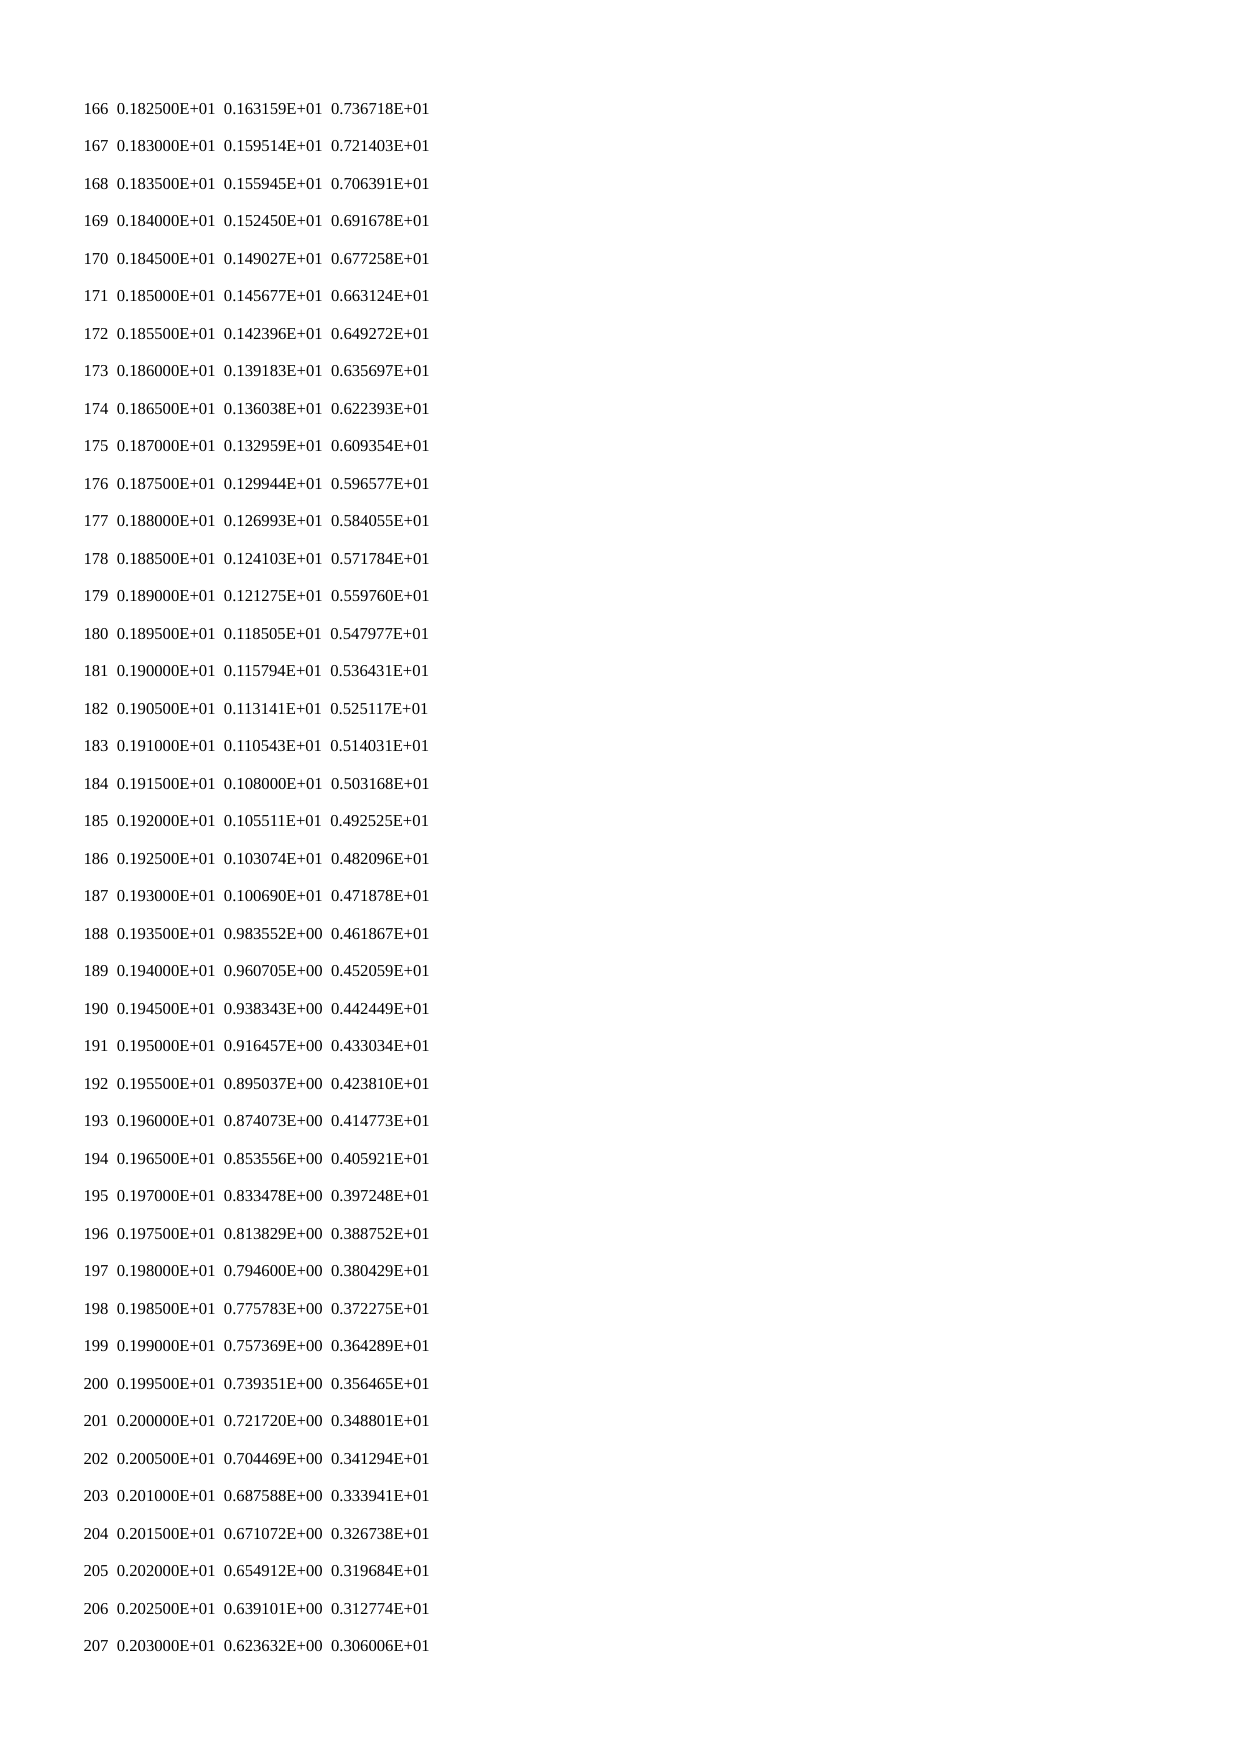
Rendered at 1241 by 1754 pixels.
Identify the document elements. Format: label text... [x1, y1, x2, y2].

text 193 0.196000E+01 0.874073E+00 0.414773E+01 [75, 1102, 1165, 1139]
text 198 0.198500E+01 0.775783E+00 0.372275E+01 [75, 1289, 1165, 1327]
text 194 0.196500E+01 0.853556E+00 0.405921E+01 [75, 1139, 1165, 1177]
text 184 0.191500E+01 0.108000E+01 0.503168E+01 [75, 764, 1165, 802]
text 166 0.182500E+01 0.163159E+01 0.736718E+01 [75, 89, 1165, 127]
text 170 0.184500E+01 0.149027E+01 0.677258E+01 [75, 239, 1165, 277]
text 168 0.183500E+01 0.155945E+01 0.706391E+01 [75, 164, 1165, 202]
text 202 0.200500E+01 0.704469E+00 0.341294E+01 [75, 1439, 1165, 1477]
text 187 0.193000E+01 0.100690E+01 0.471878E+01 [75, 877, 1165, 914]
text 181 0.190000E+01 0.115794E+01 0.536431E+01 [75, 652, 1165, 689]
text 169 0.184000E+01 0.152450E+01 0.691678E+01 [75, 202, 1165, 239]
text 207 0.203000E+01 0.623632E+00 0.306006E+01 [75, 1627, 1165, 1664]
text 182 0.190500E+01 0.113141E+01 0.525117E+01 [75, 689, 1165, 727]
text 196 0.197500E+01 0.813829E+00 0.388752E+01 [75, 1214, 1165, 1252]
text 205 0.202000E+01 0.654912E+00 0.319684E+01 [75, 1552, 1165, 1589]
text 197 0.198000E+01 0.794600E+00 0.380429E+01 [75, 1252, 1165, 1289]
text 191 0.195000E+01 0.916457E+00 0.433034E+01 [75, 1027, 1165, 1064]
text 195 0.197000E+01 0.833478E+00 0.397248E+01 [75, 1177, 1165, 1214]
text 190 0.194500E+01 0.938343E+00 0.442449E+01 [75, 989, 1165, 1027]
text 203 0.201000E+01 0.687588E+00 0.333941E+01 [75, 1477, 1165, 1514]
text 176 0.187500E+01 0.129944E+01 0.596577E+01 [75, 464, 1165, 502]
text 192 0.195500E+01 0.895037E+00 0.423810E+01 [75, 1064, 1165, 1102]
text 188 0.193500E+01 0.983552E+00 0.461867E+01 [75, 914, 1165, 952]
text 180 0.189500E+01 0.118505E+01 0.547977E+01 [75, 614, 1165, 652]
text 172 0.185500E+01 0.142396E+01 0.649272E+01 [75, 314, 1165, 352]
text 201 0.200000E+01 0.721720E+00 0.348801E+01 [75, 1402, 1165, 1439]
text 206 0.202500E+01 0.639101E+00 0.312774E+01 [75, 1589, 1165, 1627]
text 179 0.189000E+01 0.121275E+01 0.559760E+01 [75, 577, 1165, 614]
text 183 0.191000E+01 0.110543E+01 0.514031E+01 [75, 727, 1165, 764]
text 175 0.187000E+01 0.132959E+01 0.609354E+01 [75, 427, 1165, 464]
text 171 0.185000E+01 0.145677E+01 0.663124E+01 [75, 277, 1165, 314]
text 167 0.183000E+01 0.159514E+01 0.721403E+01 [75, 127, 1165, 164]
text 185 0.192000E+01 0.105511E+01 0.492525E+01 [75, 802, 1165, 839]
text 173 0.186000E+01 0.139183E+01 0.635697E+01 [75, 352, 1165, 389]
text 178 0.188500E+01 0.124103E+01 0.571784E+01 [75, 539, 1165, 577]
text 186 0.192500E+01 0.103074E+01 0.482096E+01 [75, 839, 1165, 877]
text 189 0.194000E+01 0.960705E+00 0.452059E+01 [75, 952, 1165, 989]
text 177 0.188000E+01 0.126993E+01 0.584055E+01 [75, 502, 1165, 539]
text 199 0.199000E+01 0.757369E+00 0.364289E+01 [75, 1327, 1165, 1364]
text 174 0.186500E+01 0.136038E+01 0.622393E+01 [75, 389, 1165, 427]
text 200 0.199500E+01 0.739351E+00 0.356465E+01 [75, 1364, 1165, 1402]
text 204 0.201500E+01 0.671072E+00 0.326738E+01 [75, 1514, 1165, 1552]
